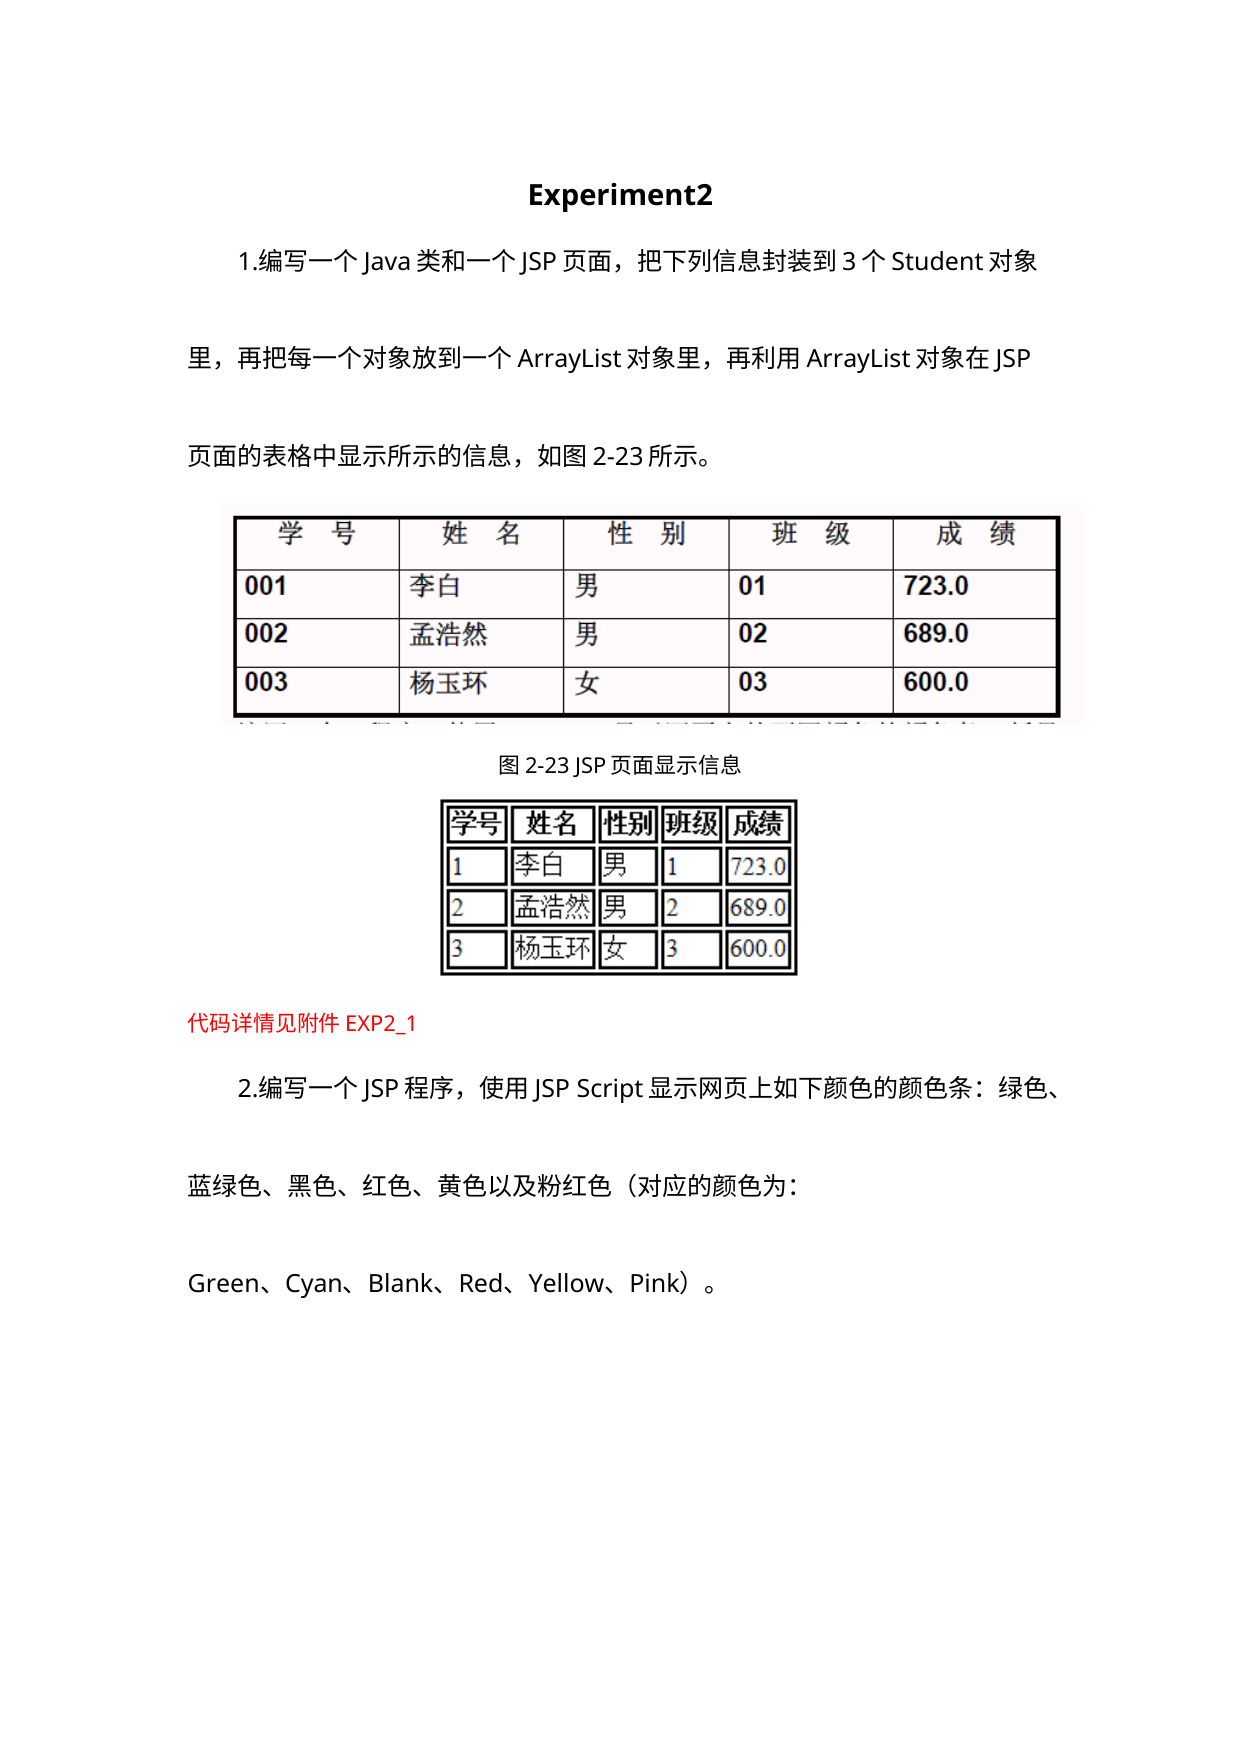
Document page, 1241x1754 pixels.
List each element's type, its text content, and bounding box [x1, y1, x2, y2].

text 图2-23 JSP页面显示信息 [187, 747, 1053, 780]
text 代码详情见附件EXP2_1 [187, 1006, 1053, 1038]
text 1.编写一个Java类和一个JSP页面，把下列信息封装到3个Student对象里，再把每一个对象放到一个ArrayList对象里，再利用ArrayList对象在JSP页面的表格中显示所示的信息，如图2-23所示。 [187, 227, 1053, 487]
picture [220, 505, 1085, 724]
text Experiment2 [187, 162, 1053, 227]
text 2.编写一个JSP程序，使用JSP Script显示网页上如下颜色的颜色条：绿色、蓝绿色、黑色、红色、黄色以及粉红色（对应的颜色为：Green、Cyan、Blank、Red、Yellow、Pink）。 [187, 1054, 1053, 1314]
